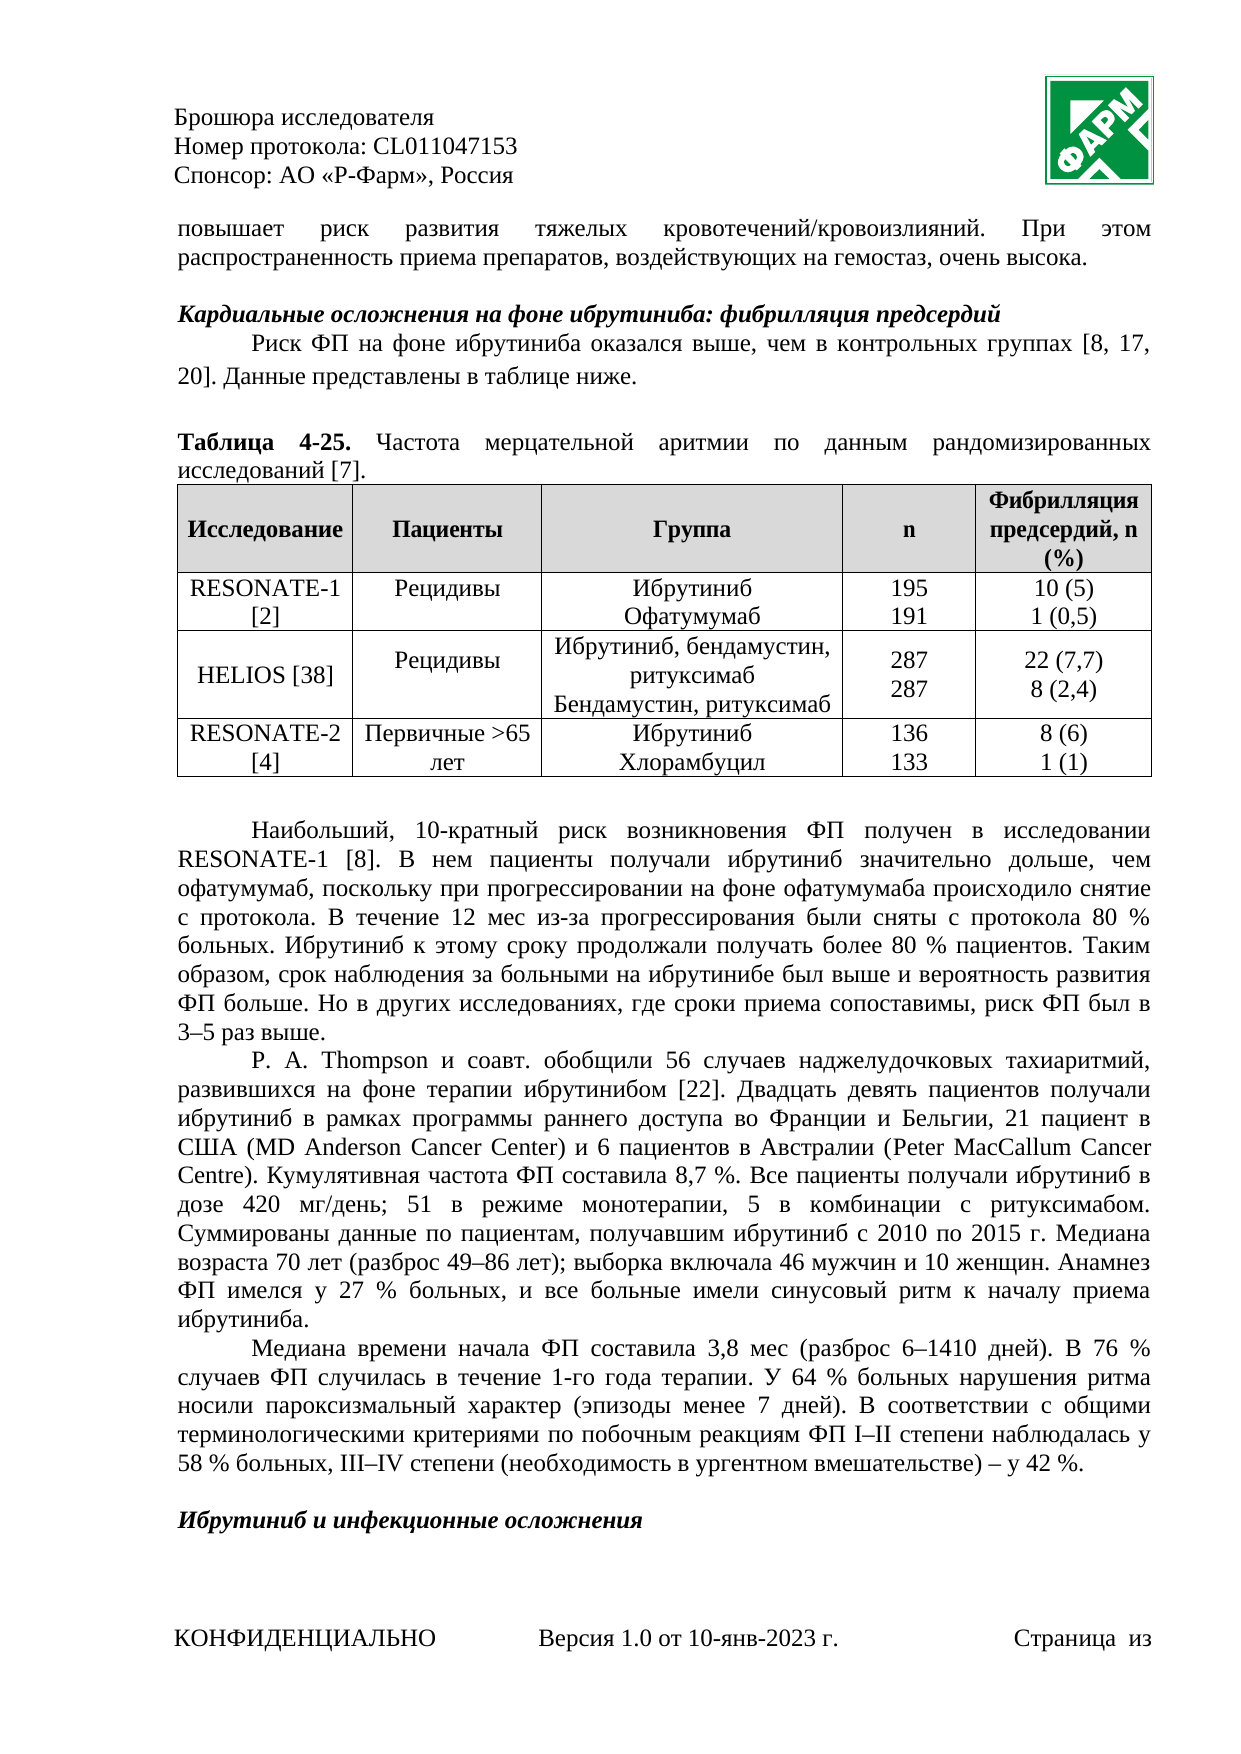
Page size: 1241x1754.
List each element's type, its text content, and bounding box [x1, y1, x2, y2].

text Таблица 4-25. Частота мерцательной аритмии по данным рандомизированных исследований [7]. [177, 427, 1152, 484]
text Медиана времени начала ФП составила 3,8 мес (разброс 6–1410 дней). В 76 % случаев ФП случилась в течение 1-го года терапии. У 64 % больных нарушения ритма носили пароксизмальный характер (эпизоды менее 7 дней). В соответствии с общими терминологическими критериями по побочным реакциям ФП I–II степени наблюдалась у 58 % больных, III–IV степени (необходимость в ургентном вмешательстве) – у 42 %. [177, 1333, 1152, 1477]
text Кардиальные осложнения на фоне ибрутиниба: фибрилляция предсердий [177, 299, 1152, 328]
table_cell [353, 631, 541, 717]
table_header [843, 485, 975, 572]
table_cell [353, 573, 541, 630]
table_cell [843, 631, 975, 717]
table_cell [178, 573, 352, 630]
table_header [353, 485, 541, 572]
text P. А. Thompson и соавт. обобщили 56 случаев наджелудочковых тахиаритмий, развившихся на фоне терапии ибрутинибом [22]. Двадцать девять пациентов получали ибрутиниб в рамках программы раннего доступа во Франции и Бельгии, 21 пациент в США (MD Anderson Cancer Center) и 6 пациентов в Австралии (Peter MacCallum Cancer Centre). Кумулятивная частота ФП составила 8,7 %. Все пациенты получали ибрутиниб в дозе 420 мг/день; 51 в режиме монотерапии, 5 в комбинации с ритуксимабом. Суммированы данные по пациентам, получавшим ибрутиниб с 2010 по 2015 г. Медиана возраста 70 лет (разброс 49–86 лет); выборка включала 46 мужчин и 10 женщин. Анамнез ФП имелся у 27 % больных, и все больные имели синусовый ритм к началу приема ибрутиниба. [177, 1046, 1152, 1333]
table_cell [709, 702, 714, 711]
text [177, 213, 1152, 270]
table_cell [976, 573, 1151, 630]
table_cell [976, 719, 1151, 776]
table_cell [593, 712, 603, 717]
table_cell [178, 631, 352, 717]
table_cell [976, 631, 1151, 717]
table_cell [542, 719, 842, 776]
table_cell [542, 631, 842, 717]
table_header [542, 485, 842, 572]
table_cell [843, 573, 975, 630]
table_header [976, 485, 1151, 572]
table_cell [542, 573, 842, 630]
text Ибрутиниб и инфекционные осложнения [177, 1506, 1152, 1534]
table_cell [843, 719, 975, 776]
text Наибольший, 10-кратный риск возникновения ФП получен в исследовании RESONATE-1 [8]. В нем пациенты получали ибрутиниб значительно дольше, чем офатумумаб, поскольку при прогрессировании на фоне офатумумаба происходило снятие с протокола. В течение 12 мес из-за прогрессирования были сняты с протокола 80 % больных. Ибрутиниб к этому сроку продолжали получать более 80 % пациентов. Таким образом, срок наблюдения за больными на ибрутинибе был выше и вероятность развития ФП больше. Но в других исследованиях, где сроки приема сопоставимы, риск ФП был в 3–5 раз выше. [177, 816, 1152, 1046]
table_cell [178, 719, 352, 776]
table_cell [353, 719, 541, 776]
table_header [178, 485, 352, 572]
text Риск ФП на фоне ибрутиниба оказался выше, чем в контрольных группах [8, 17, 20]. Данные представлены в таблице ниже. [177, 328, 1152, 389]
